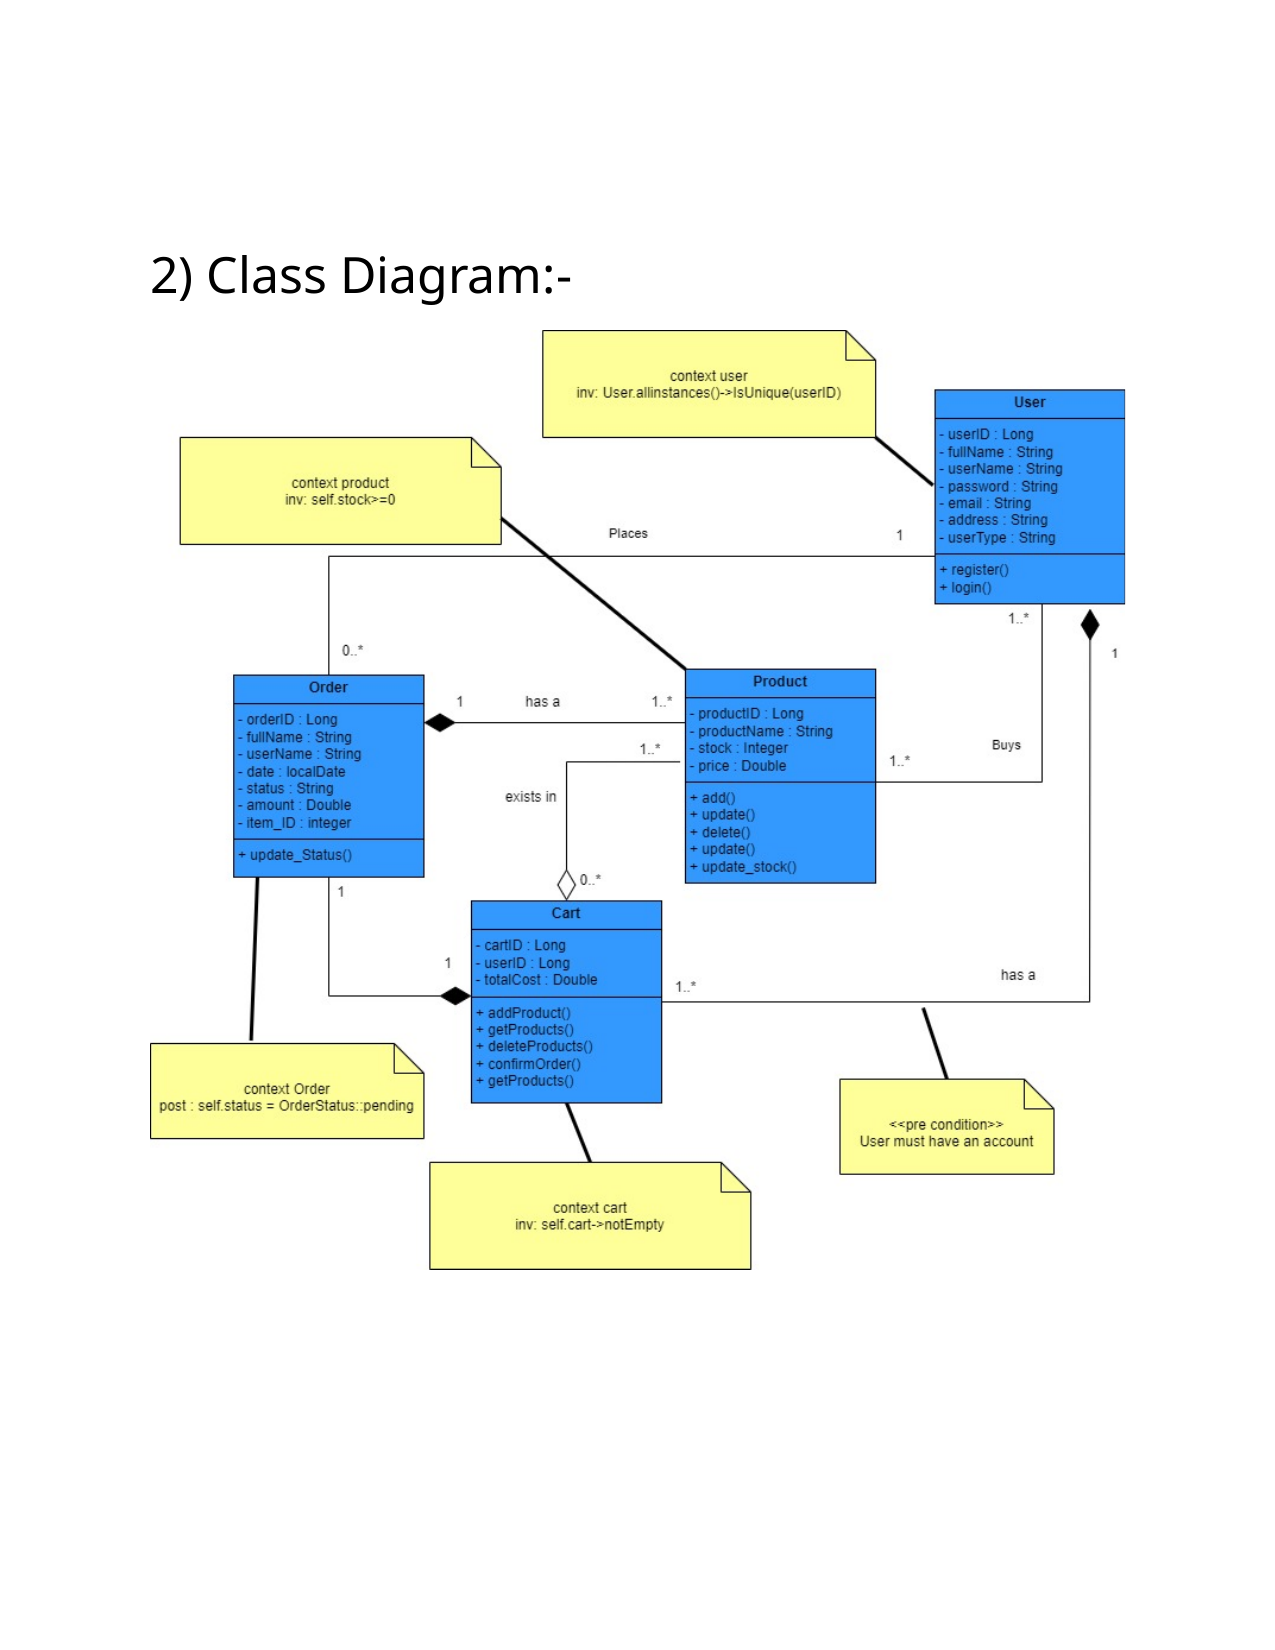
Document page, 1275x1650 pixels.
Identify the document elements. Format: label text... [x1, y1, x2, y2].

picture [150, 330, 1125, 1270]
text 2) Class Diagram:- [150, 240, 1125, 308]
